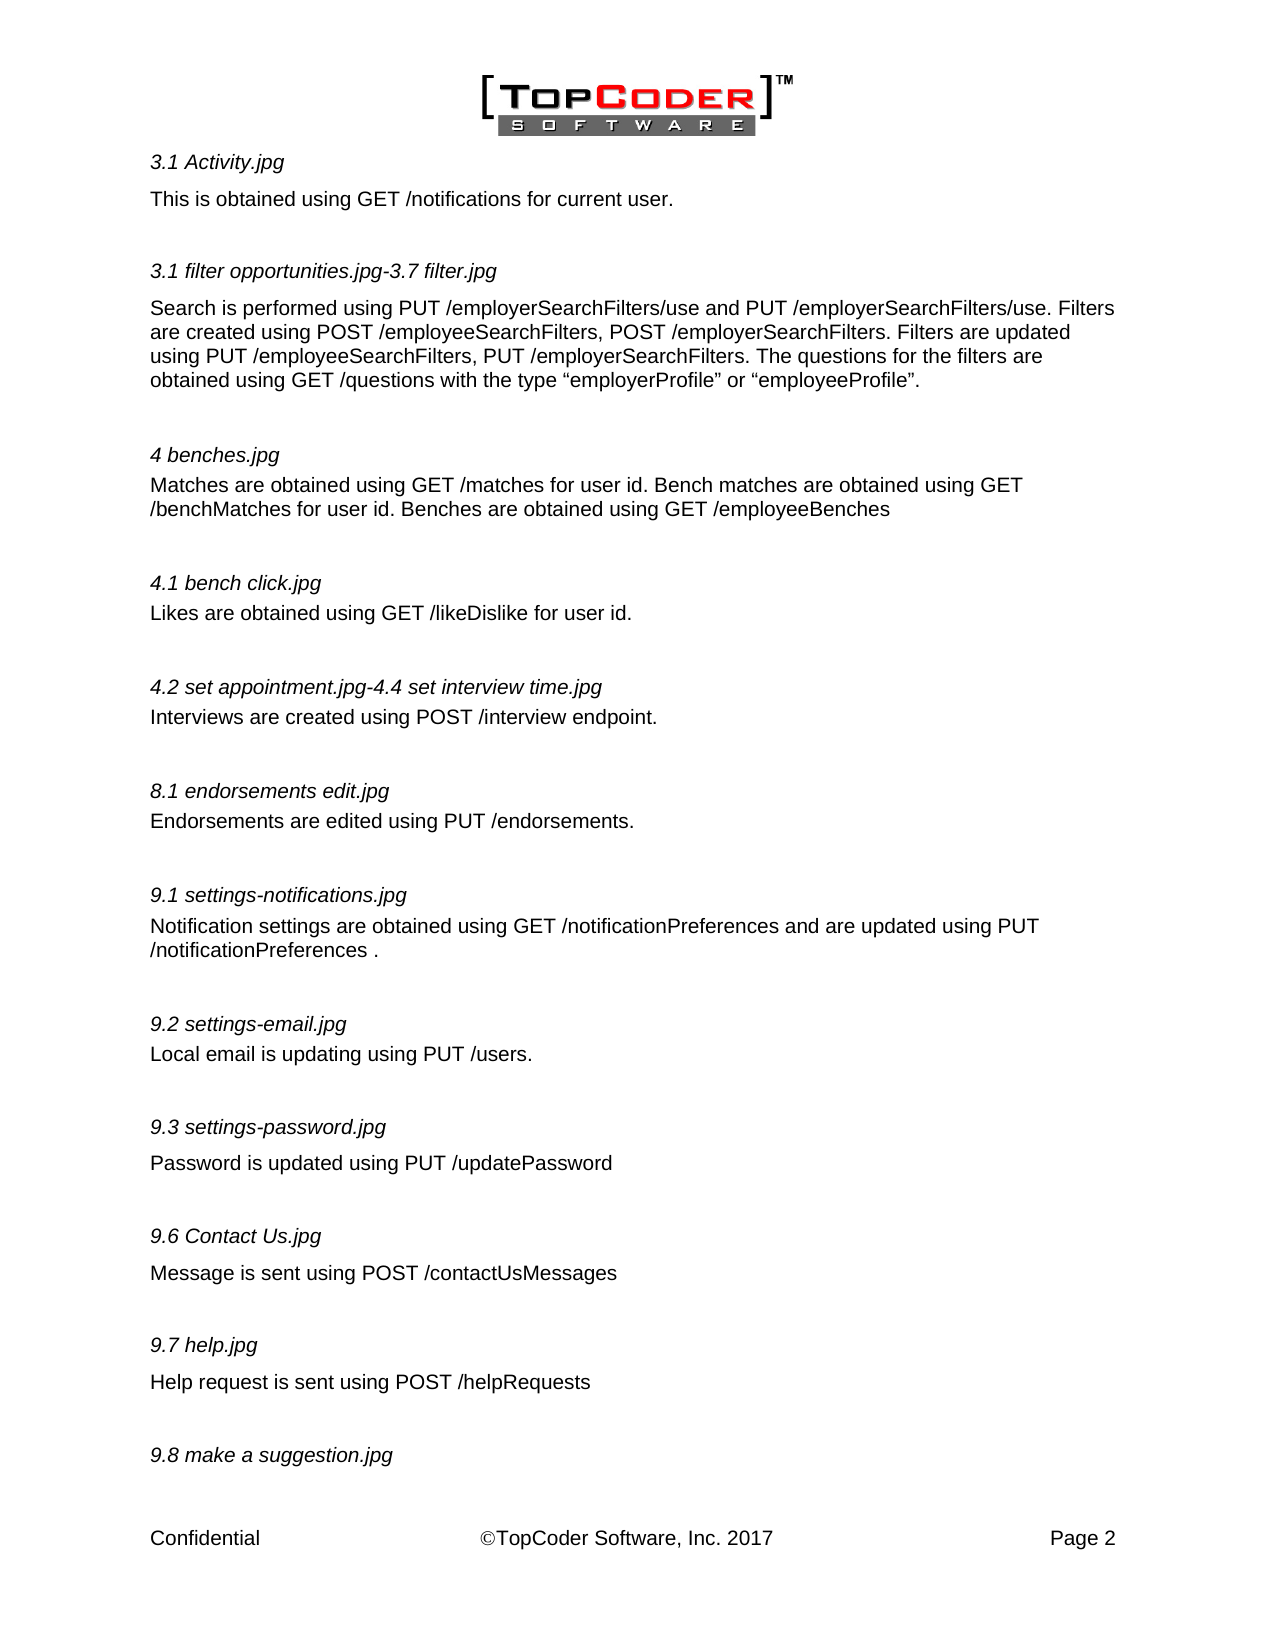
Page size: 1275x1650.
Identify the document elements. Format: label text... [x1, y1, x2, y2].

subtitle 4.2 set appointment.jpg-4.4 set interview time.jpg [150, 674, 1125, 699]
subtitle 4 benches.jpg [150, 442, 1125, 467]
subtitle 8.1 endorsements edit.jpg [150, 778, 1125, 803]
text 9.3 settings-password.jpg [150, 1114, 1125, 1138]
subtitle 9.2 settings-email.jpg [150, 1010, 1125, 1035]
text 9.6 Contact Us.jpg [150, 1224, 1125, 1248]
text Matches are obtained using GET /matches for user id. Bench matches are obtained using GET /benchMatches for user id. Benches are obtained using GET /employeeBenches [150, 473, 1125, 521]
text Search is performed using PUT /employerSearchFilters/use and PUT /employerSearchFilters/use. Filters are created using POST /employeeSearchFilters, POST /employerSearchFilters. Filters are updated using PUT /employeeSearchFilters, PUT /employerSearchFilters. The questions for the filters are obtained using GET /questions with the type “employerProfile” or “employeeProfile”. [150, 296, 1125, 392]
text Password is updated using PUT /updatePassword [150, 1151, 1125, 1175]
subtitle 4.1 bench click.jpg [150, 570, 1125, 595]
text Help request is sent using POST /helpRequests [150, 1370, 1125, 1394]
picture [482, 75, 793, 136]
text Likes are obtained using GET /likeDislike for user id. [150, 601, 1125, 625]
text This is obtained using GET /notifications for current user. [150, 186, 1125, 210]
text Message is sent using POST /contactUsMessages [150, 1260, 1125, 1284]
text 9.8 make a suggestion.jpg [150, 1443, 1125, 1467]
subtitle 9.1 settings-notifications.jpg [150, 882, 1125, 907]
text Notification settings are obtained using GET /notificationPreferences and are updated using PUT /notificationPreferences . [150, 913, 1125, 961]
text Interviews are created using POST /interview endpoint. [150, 705, 1125, 729]
text 3.1 Activity.jpg [150, 150, 1125, 174]
text Endorsements are edited using PUT /endorsements. [150, 809, 1125, 833]
text Local email is updating using PUT /users. [150, 1042, 1125, 1066]
text 9.7 help.jpg [150, 1333, 1125, 1357]
text 3.1 filter opportunities.jpg-3.7 filter.jpg [150, 259, 1125, 283]
